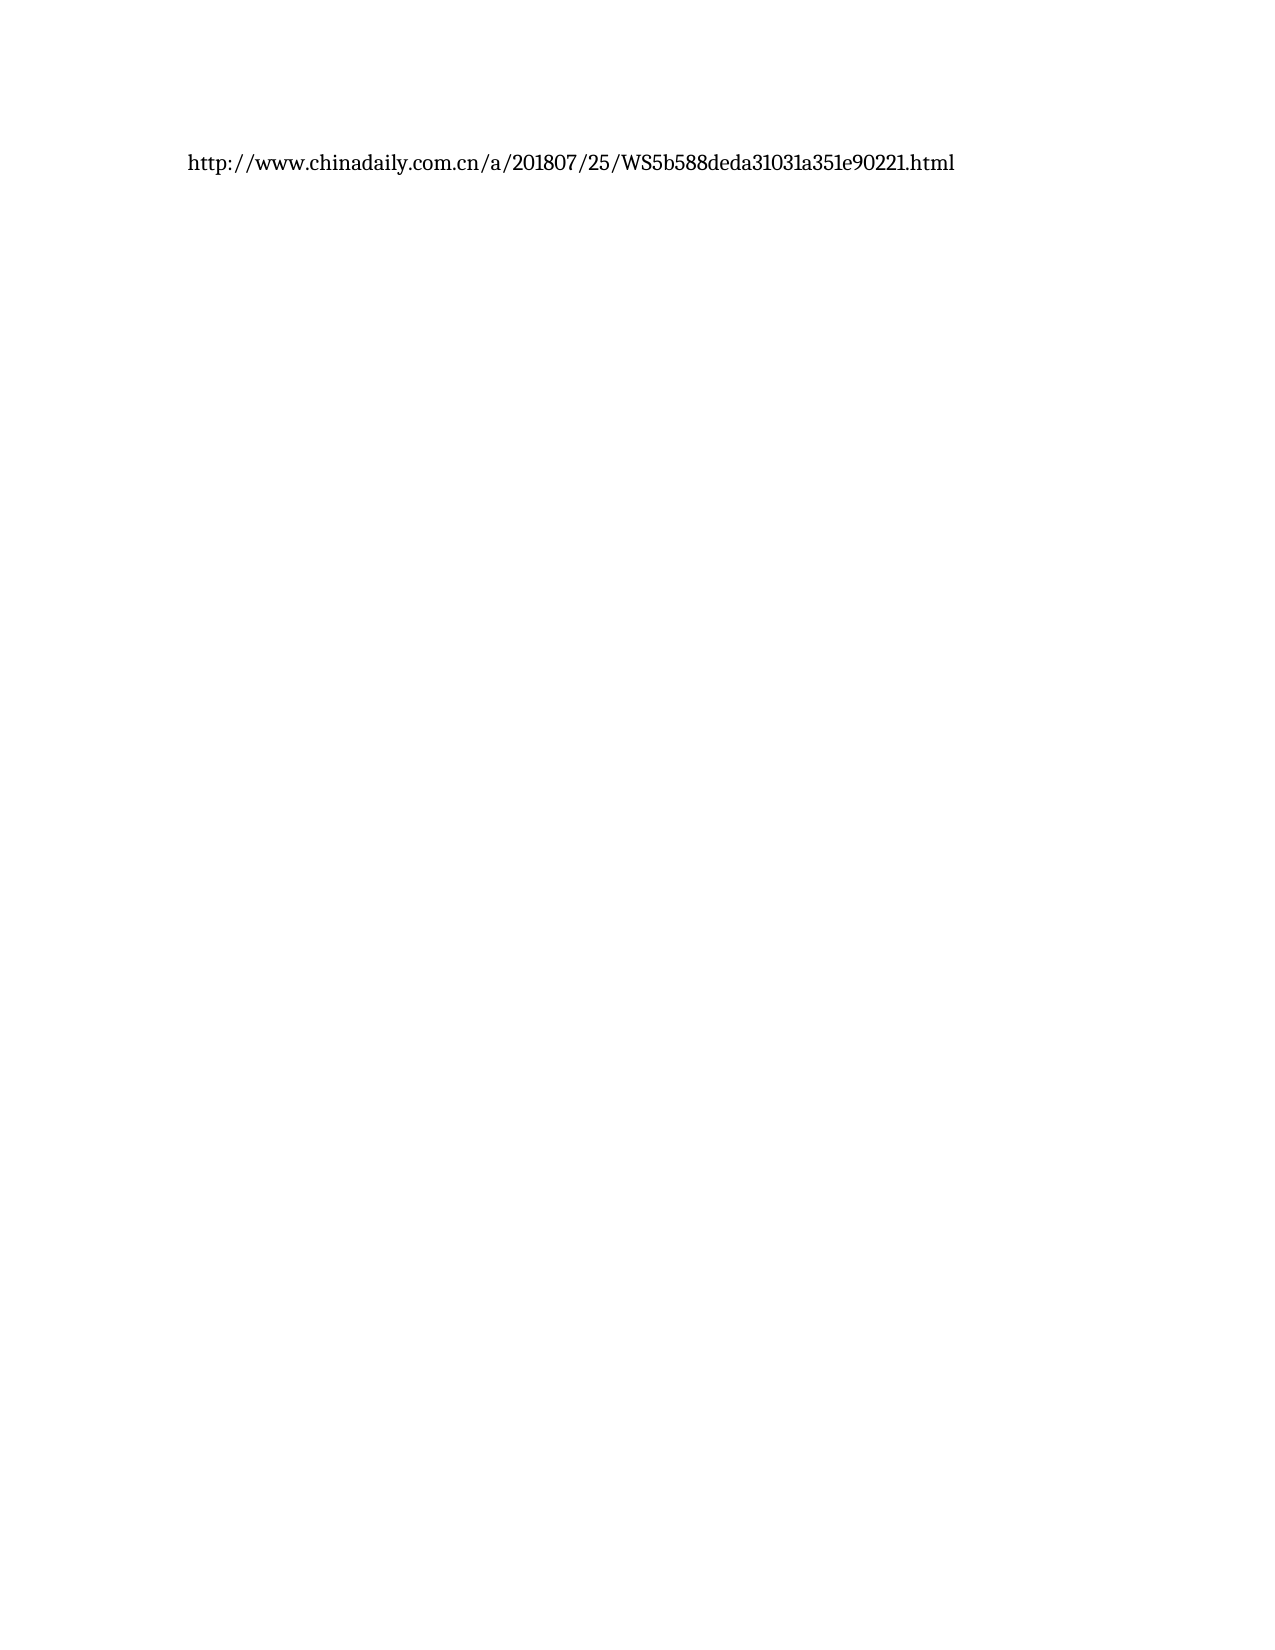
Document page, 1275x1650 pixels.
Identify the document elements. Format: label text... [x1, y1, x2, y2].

text http://www.chinadaily.com.cn/a/201807/25/WS5b588deda31031a351e90221.html [187, 150, 1087, 176]
